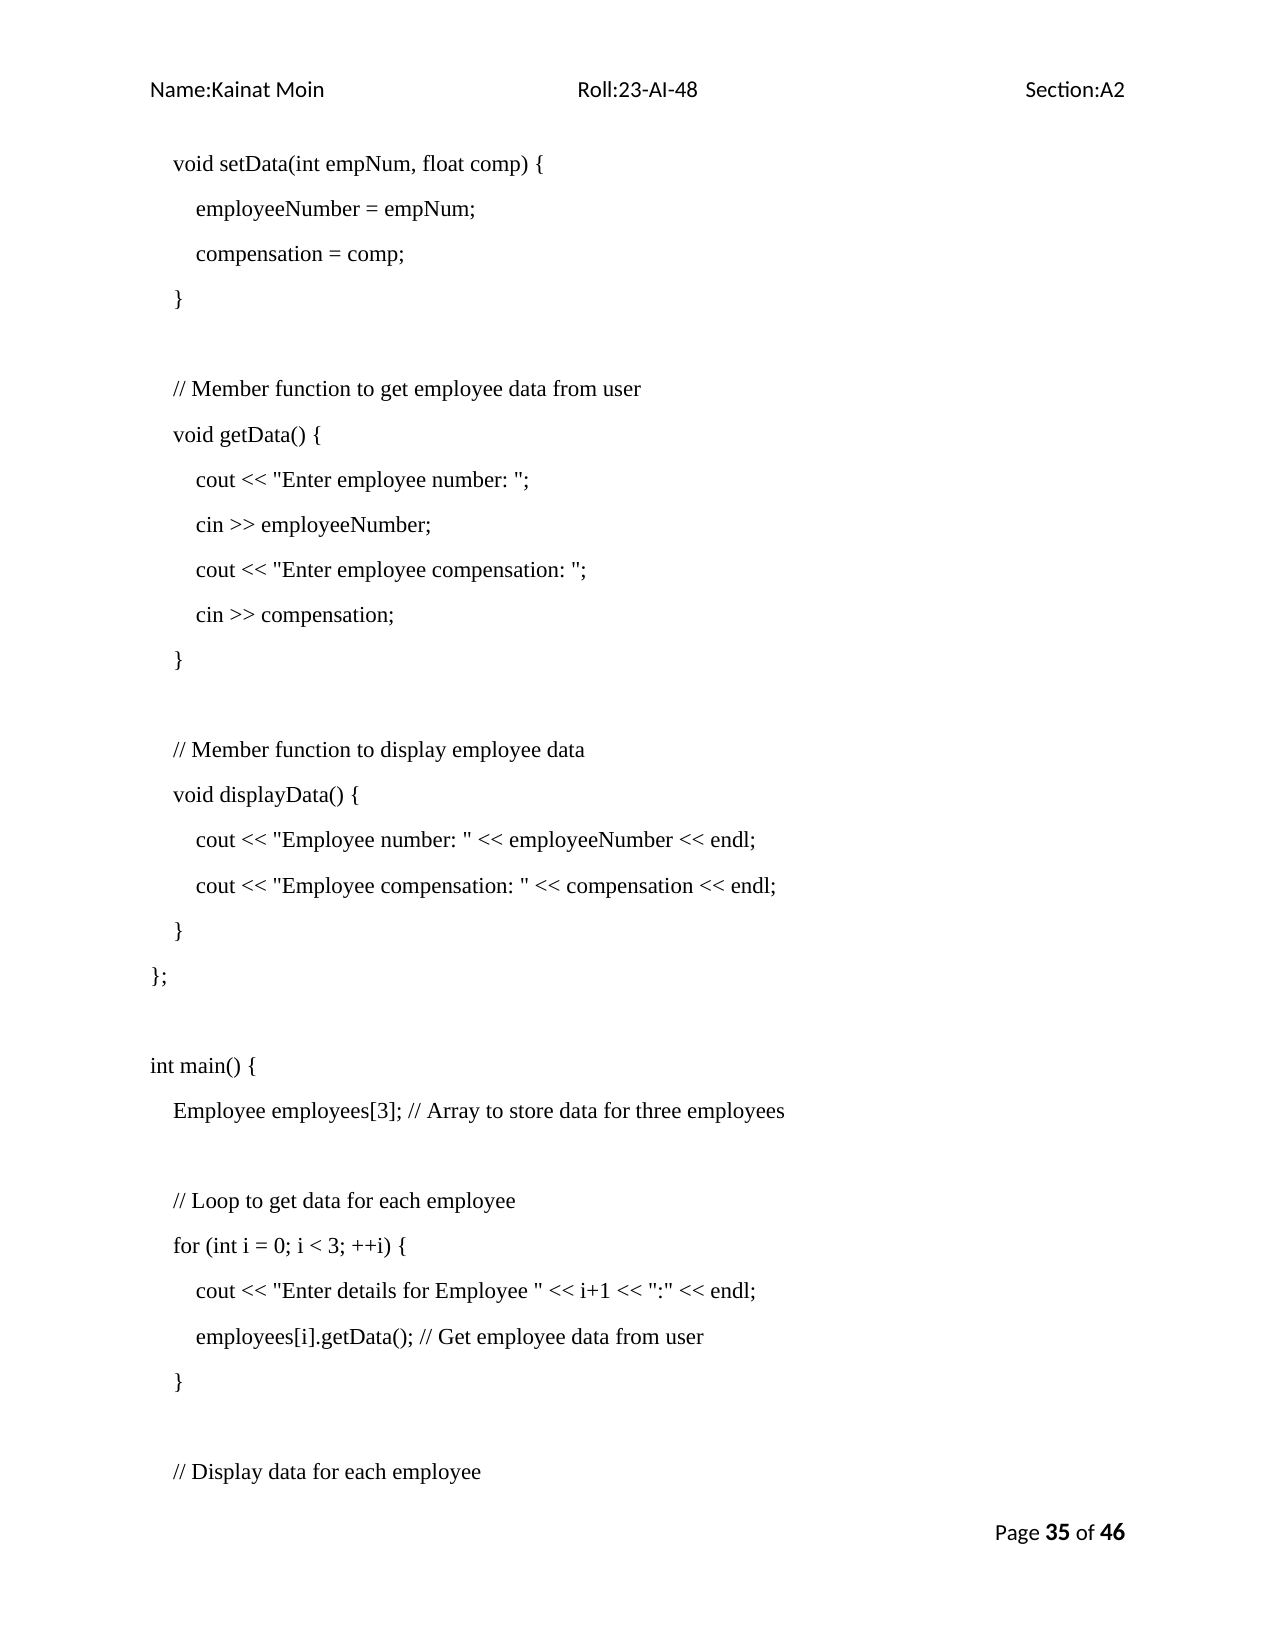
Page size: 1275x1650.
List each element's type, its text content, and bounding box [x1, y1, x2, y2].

text } [150, 646, 1125, 672]
text compensation = comp; [150, 240, 1125, 267]
text // Member function to get employee data from user [150, 376, 1125, 402]
text employeeNumber = empNum; [150, 195, 1125, 221]
text } [150, 917, 1125, 943]
text void getData() { [150, 421, 1125, 447]
text cin >> employeeNumber; [150, 511, 1125, 537]
text void displayData() { [150, 781, 1125, 808]
text cout << "Employee compensation: " << compensation << endl; [150, 872, 1125, 898]
text cout << "Employee number: " << employeeNumber << endl; [150, 827, 1125, 853]
text } [150, 1368, 1125, 1394]
text // Loop to get data for each employee [150, 1187, 1125, 1214]
text cout << "Enter employee compensation: "; [150, 556, 1125, 582]
text int main() { [150, 1052, 1125, 1078]
text cout << "Enter employee number: "; [150, 466, 1125, 492]
text cout << "Enter details for Employee " << i+1 << ":" << endl; [150, 1278, 1125, 1304]
text // Member function to display employee data [150, 736, 1125, 763]
text employees[i].getData(); // Get employee data from user [150, 1323, 1125, 1349]
text // Display data for each employee [150, 1458, 1125, 1484]
text cin >> compensation; [150, 601, 1125, 627]
text }; [150, 962, 1125, 988]
text for (int i = 0; i < 3; ++i) { [150, 1232, 1125, 1259]
text Employee employees[3]; // Array to store data for three employees [150, 1097, 1125, 1123]
text } [150, 285, 1125, 312]
text void setData(int empNum, float comp) { [150, 150, 1125, 176]
